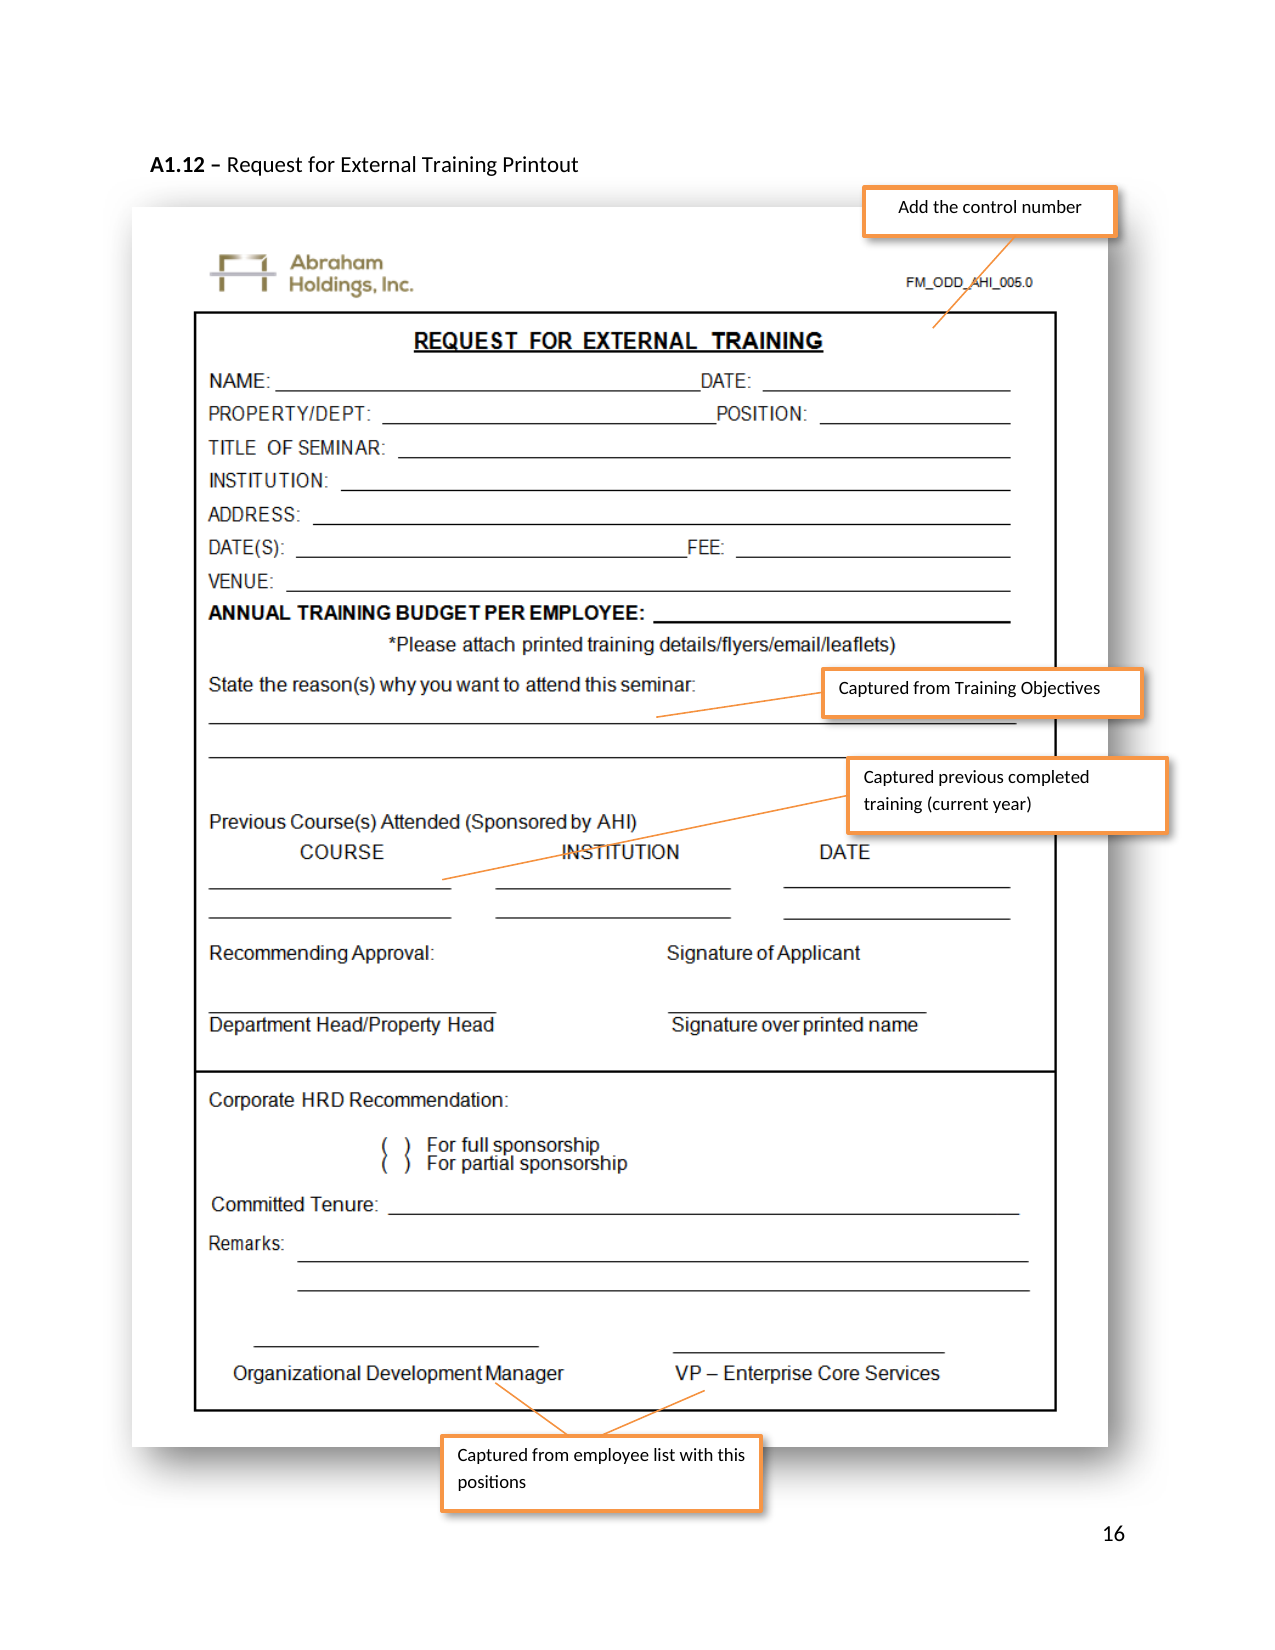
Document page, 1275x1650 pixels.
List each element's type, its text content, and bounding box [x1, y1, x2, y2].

picture [132, 207, 1108, 1447]
text A1.12 – Request for External Training Printout [150, 150, 1125, 178]
